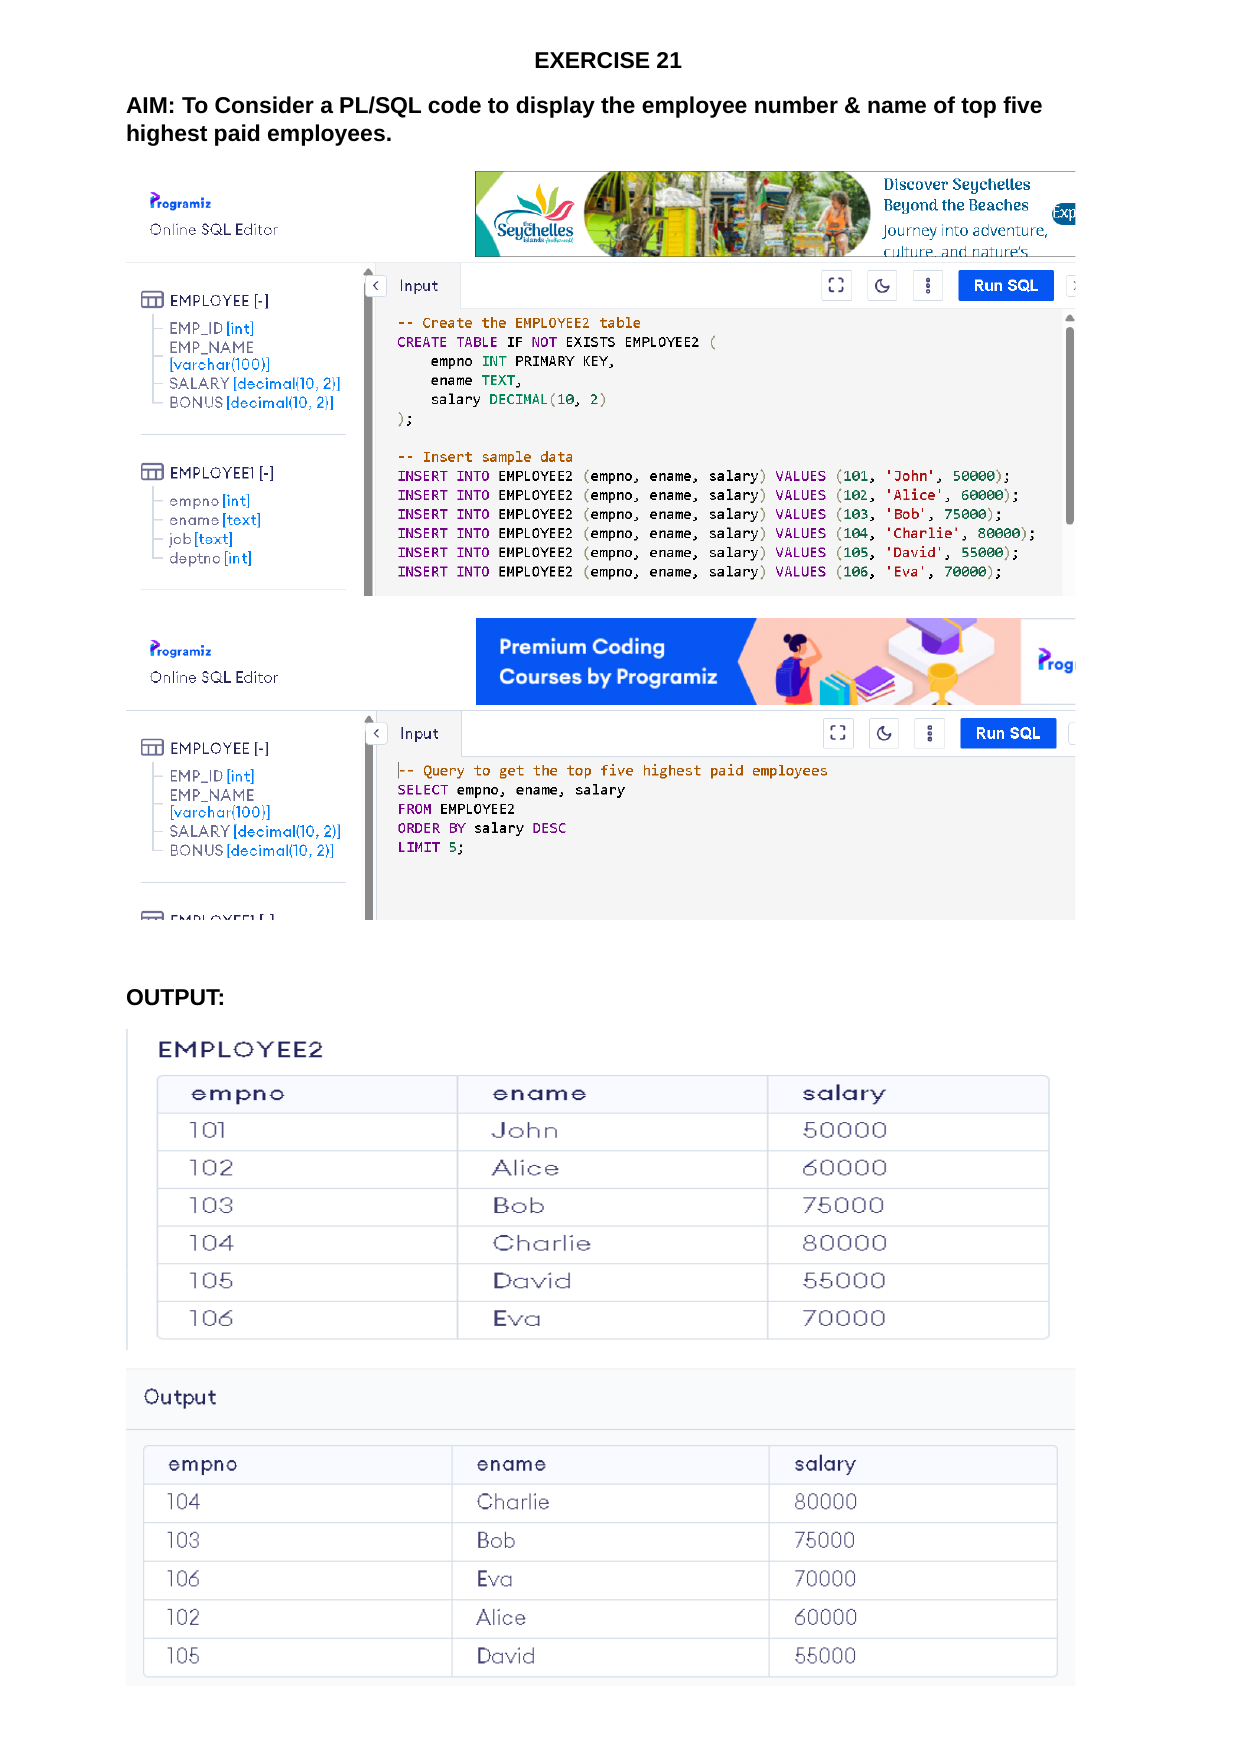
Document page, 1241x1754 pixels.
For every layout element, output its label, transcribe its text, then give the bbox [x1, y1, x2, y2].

text AIM: To Consider a PL/SQL code to display the employee number & name of top five highest paid employees. [126, 92, 1090, 147]
picture [125, 165, 1076, 596]
picture [125, 1368, 1076, 1686]
text EXERCISE 21 [126, 47, 1090, 73]
text OUTPUT: [126, 984, 1090, 1010]
picture [125, 614, 1076, 920]
picture [125, 1029, 1076, 1350]
